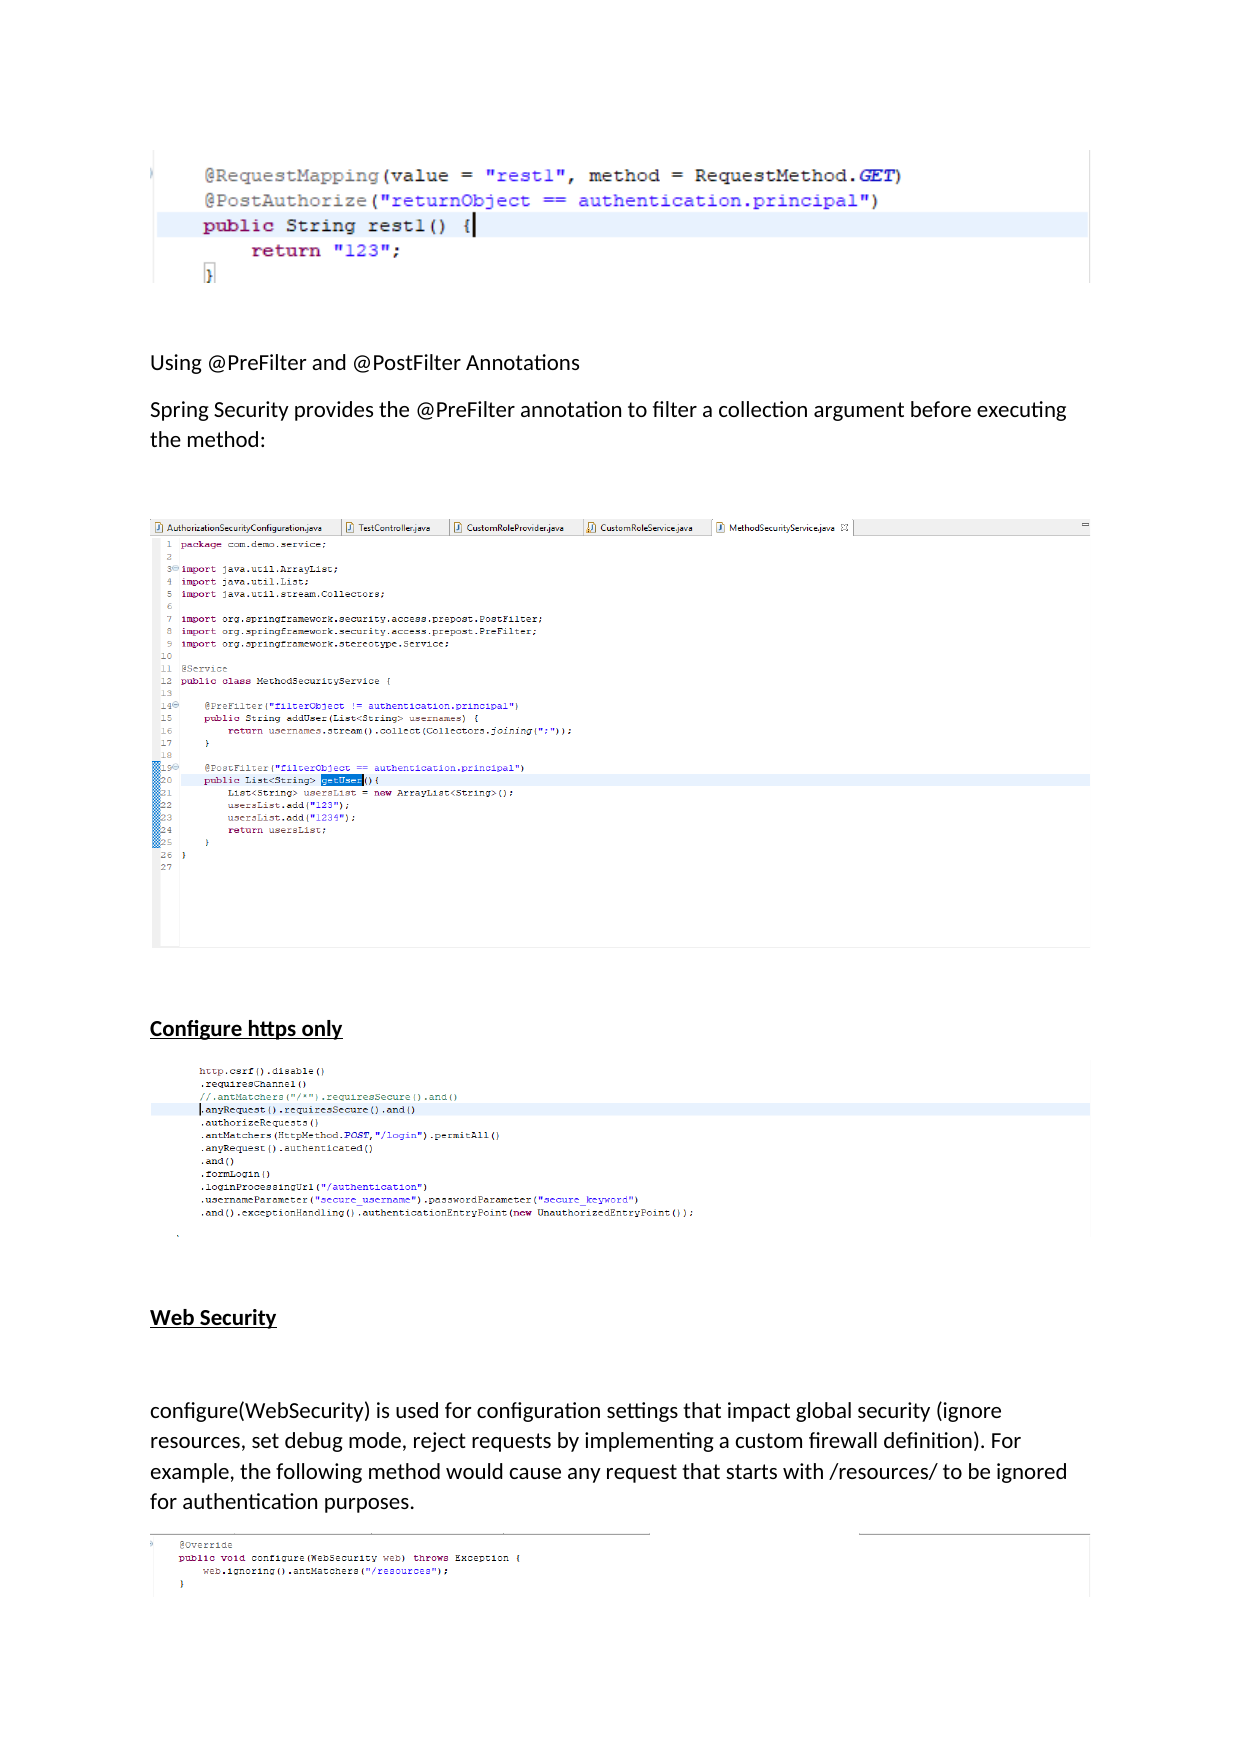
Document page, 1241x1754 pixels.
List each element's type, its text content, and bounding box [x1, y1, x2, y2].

picture [150, 1533, 1091, 1597]
text Web Security [150, 1303, 1090, 1331]
text Using @PreFilter and @PostFilter Annotations [150, 348, 1090, 377]
text configure(WebSecurity) is used for configuration settings that impact global security (ignore resources, set debug mode, reject requests by implementing a custom firewall definition). For example, the following method would cause any request that starts with /resources/ to be ignored for authentication purposes. [150, 1396, 1090, 1515]
picture [150, 150, 1091, 283]
text Spring Security provides the @PreFilter annotation to filter a collection argument before executing the method: [150, 395, 1090, 454]
picture [150, 1060, 1091, 1237]
picture [150, 519, 1091, 948]
text Configure https only [150, 1014, 1090, 1042]
